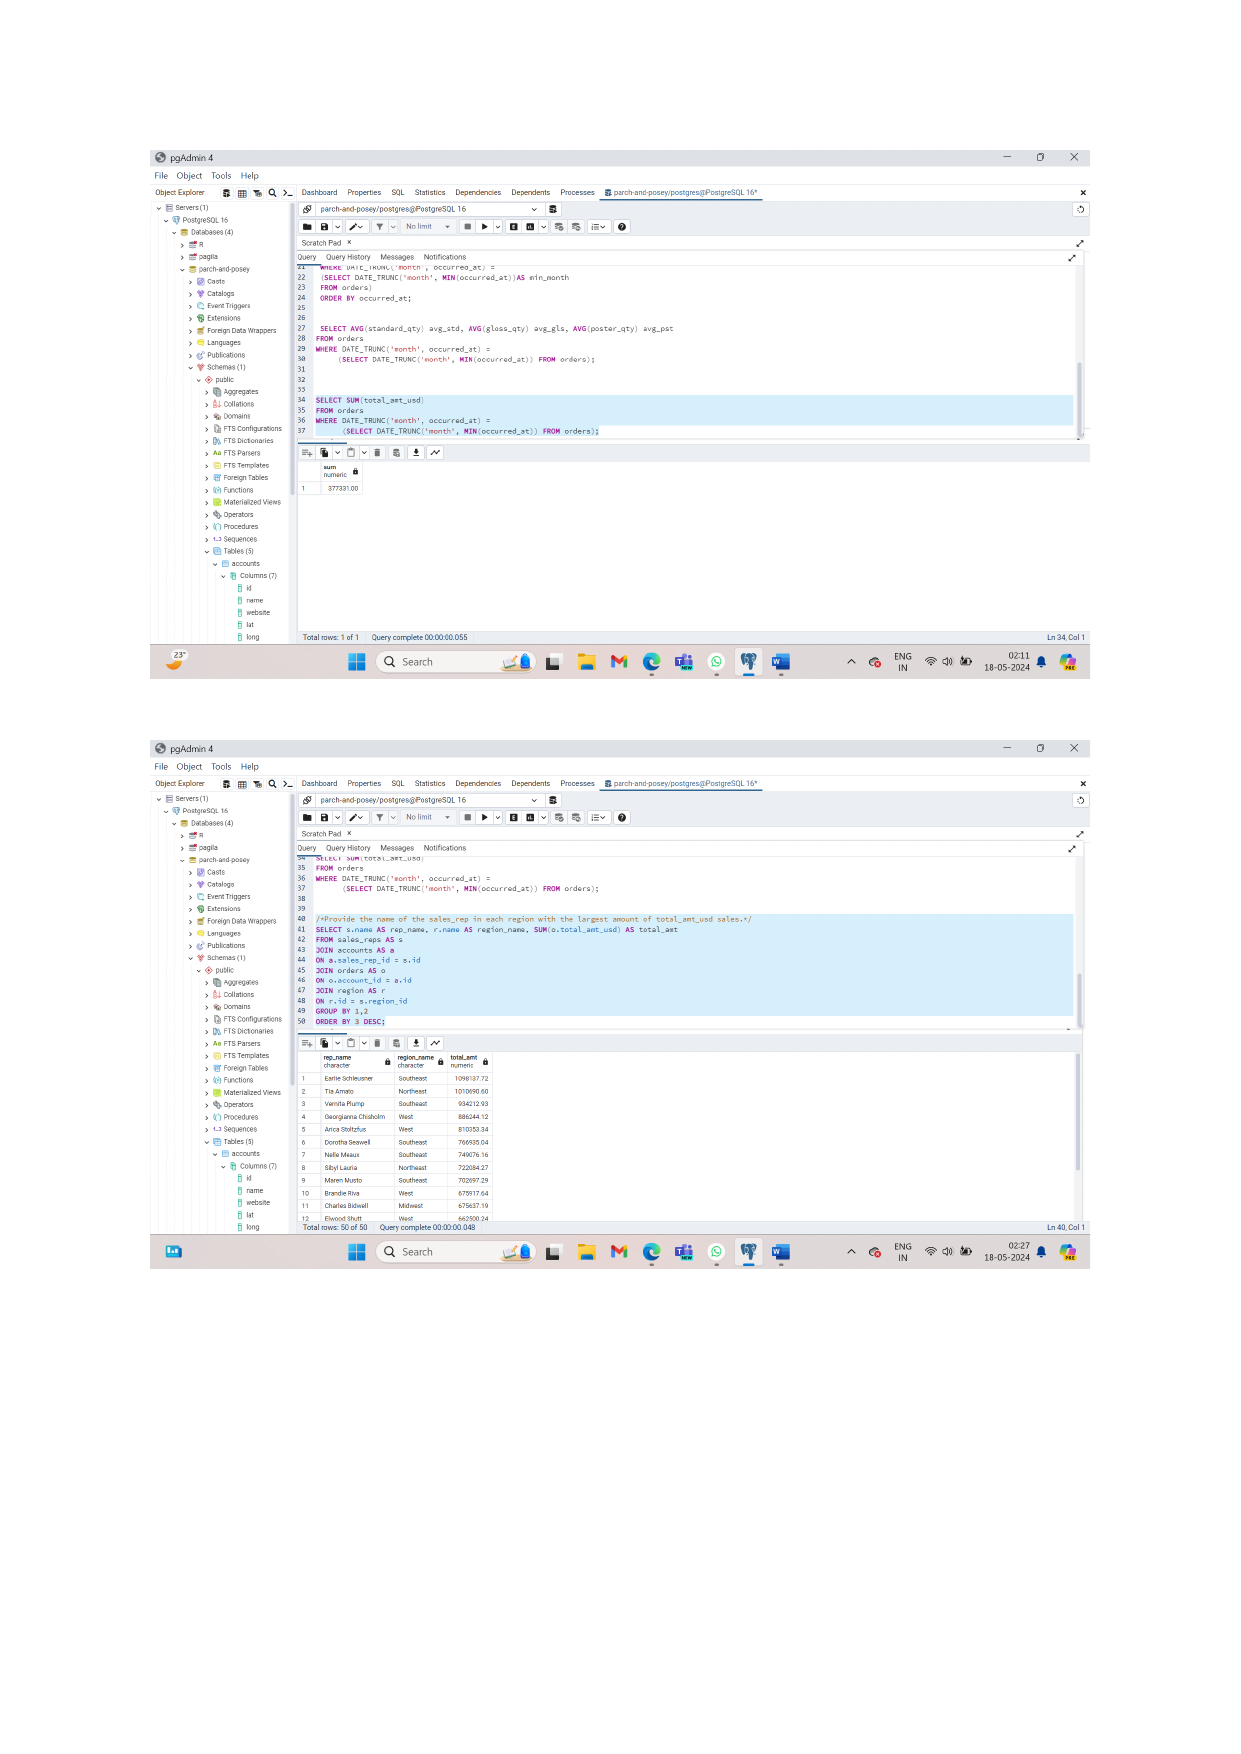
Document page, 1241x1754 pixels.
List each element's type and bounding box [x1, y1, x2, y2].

picture [150, 150, 1091, 679]
picture [150, 740, 1091, 1269]
